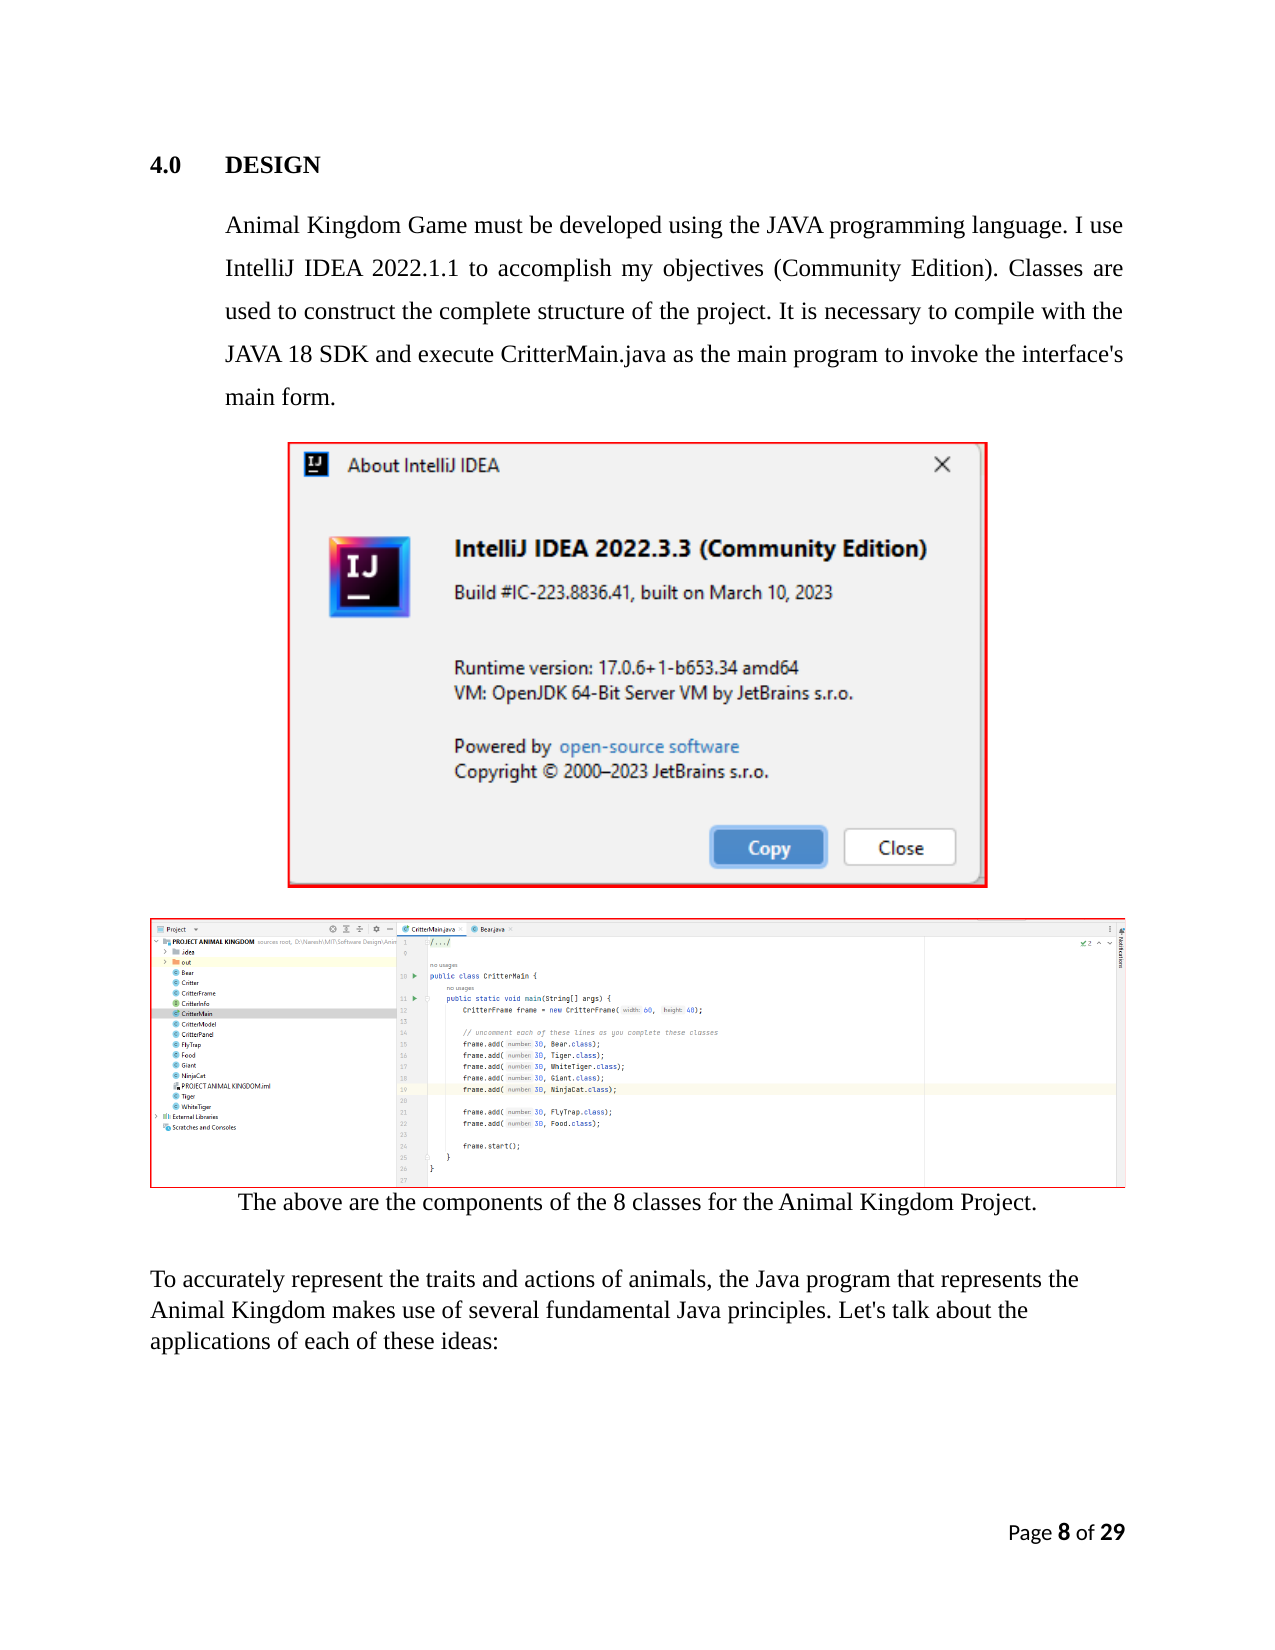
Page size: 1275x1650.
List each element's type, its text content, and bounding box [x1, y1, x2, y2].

text The above are the components of the 8 classes for the Animal Kingdom Project. [150, 1188, 1125, 1216]
text To accurately represent the traits and actions of animals, the Java program that represents the Animal Kingdom makes use of several fundamental Java principles. Let's talk about the applications of each of these ideas: [150, 1264, 1125, 1355]
picture [150, 918, 1125, 1188]
text 4.0 DESIGN [150, 150, 1125, 179]
text Animal Kingdom Game must be developed using the JAVA programming language. I use IntelliJ IDEA 2022.1.1 to accomplish my objectives (Community Edition). Classes are used to construct the complete structure of the project. It is necessary to compile with the JAVA 18 SDK and execute CritterMain.java as the main program to invoke the interface's main form. [225, 210, 1125, 411]
picture [287, 442, 988, 888]
